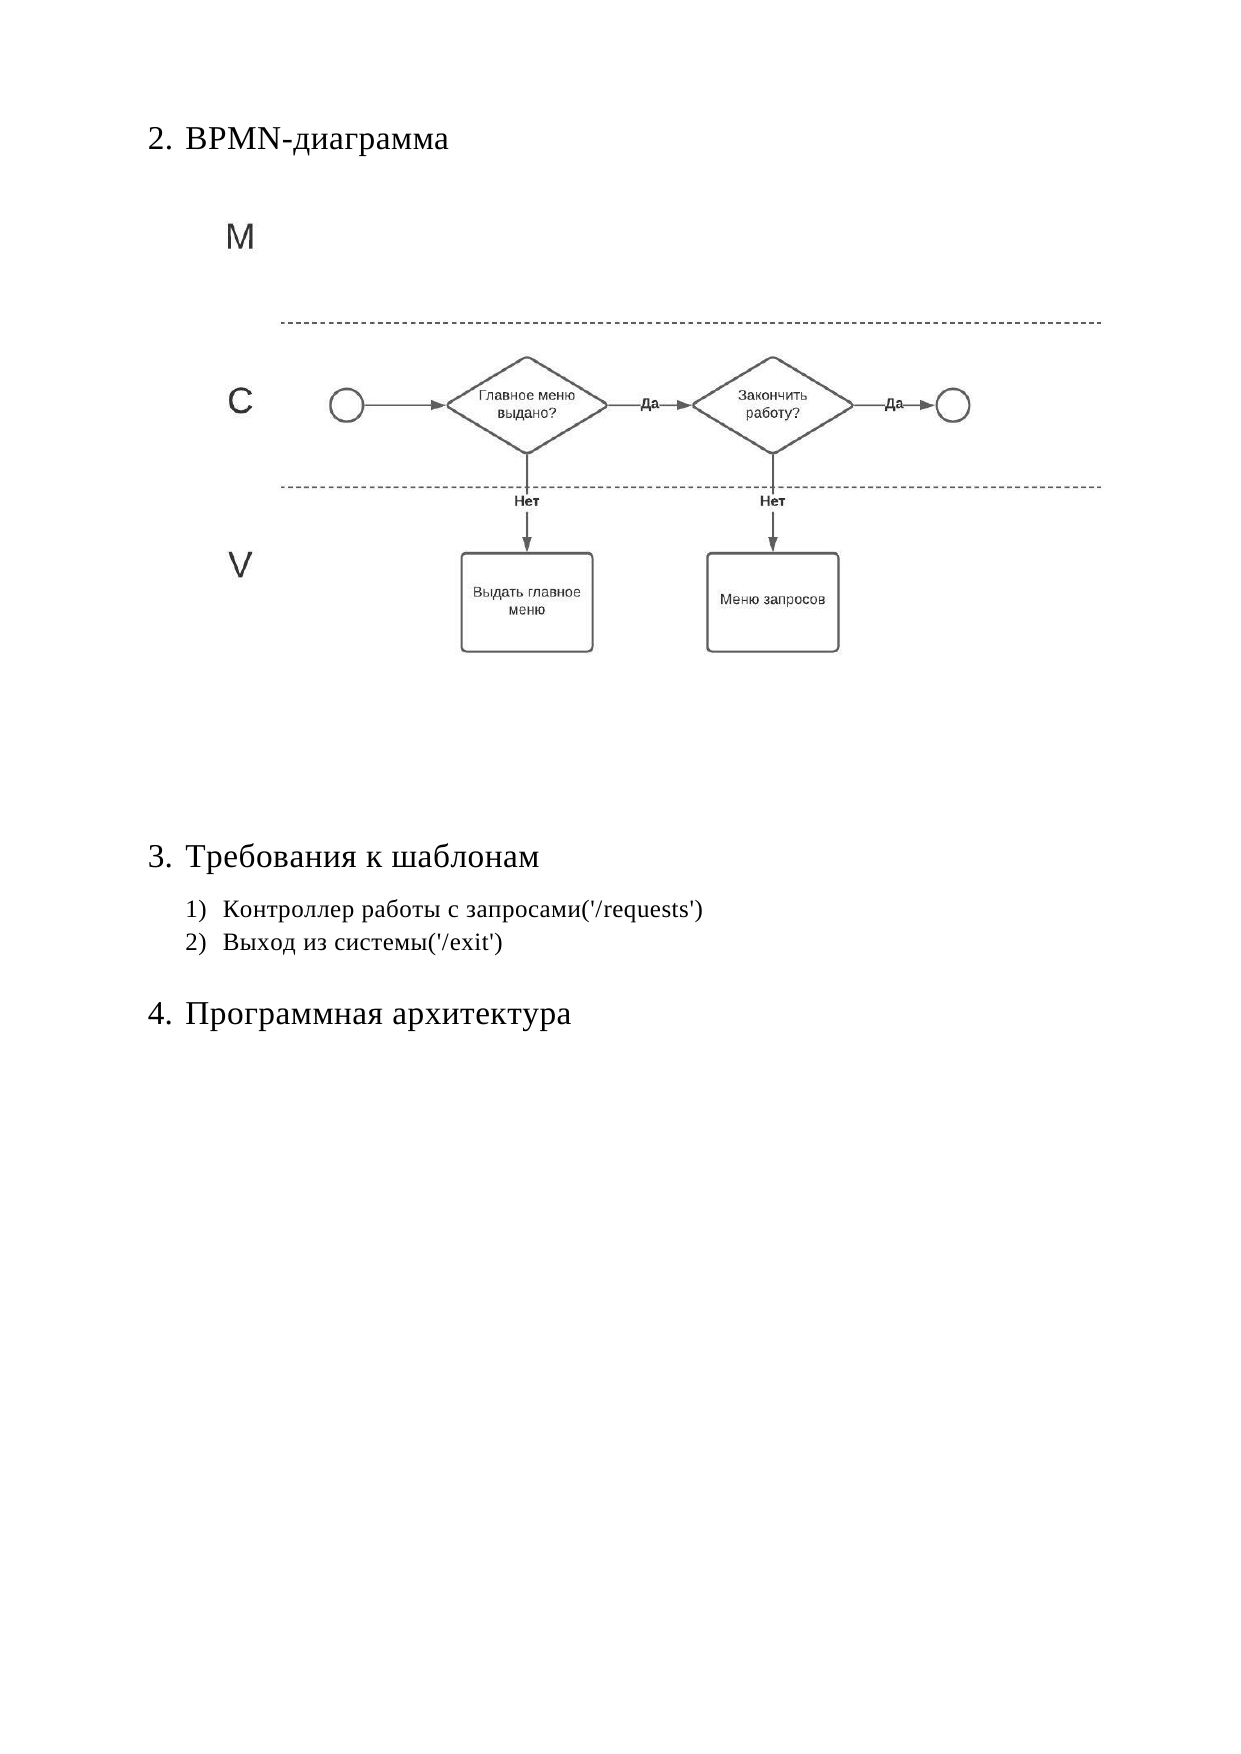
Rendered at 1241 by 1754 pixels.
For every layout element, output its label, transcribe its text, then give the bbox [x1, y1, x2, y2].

list BPMN-диаграмма [148, 118, 1152, 156]
list Требования к шаблонам [148, 837, 1152, 875]
list Выход из системы('/exit') [185, 927, 1152, 956]
picture [166, 175, 1133, 684]
list Контроллер работы с запросами('/requests') [185, 894, 1152, 923]
list Программная архитектура [148, 993, 1152, 1032]
